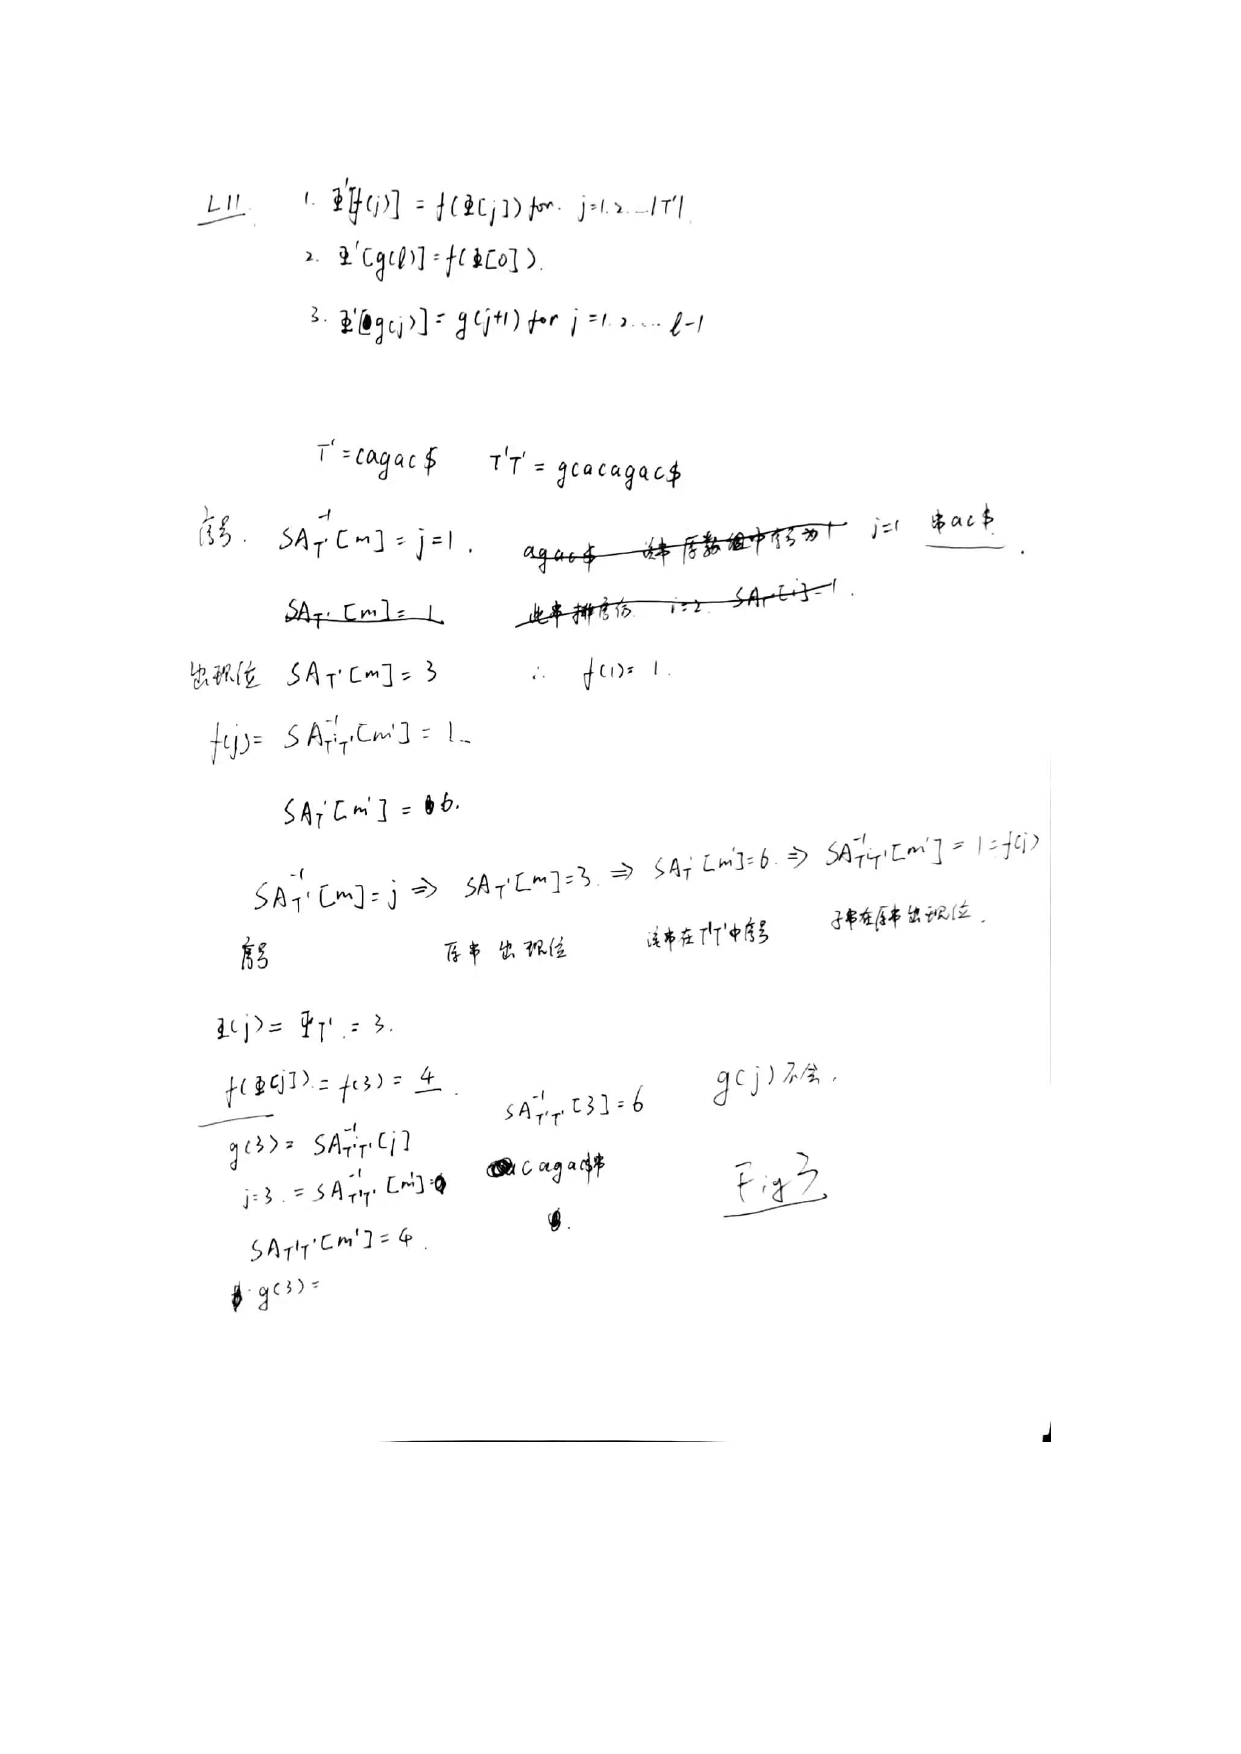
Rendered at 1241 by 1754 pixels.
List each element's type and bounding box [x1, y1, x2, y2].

picture [187, 168, 1051, 1442]
